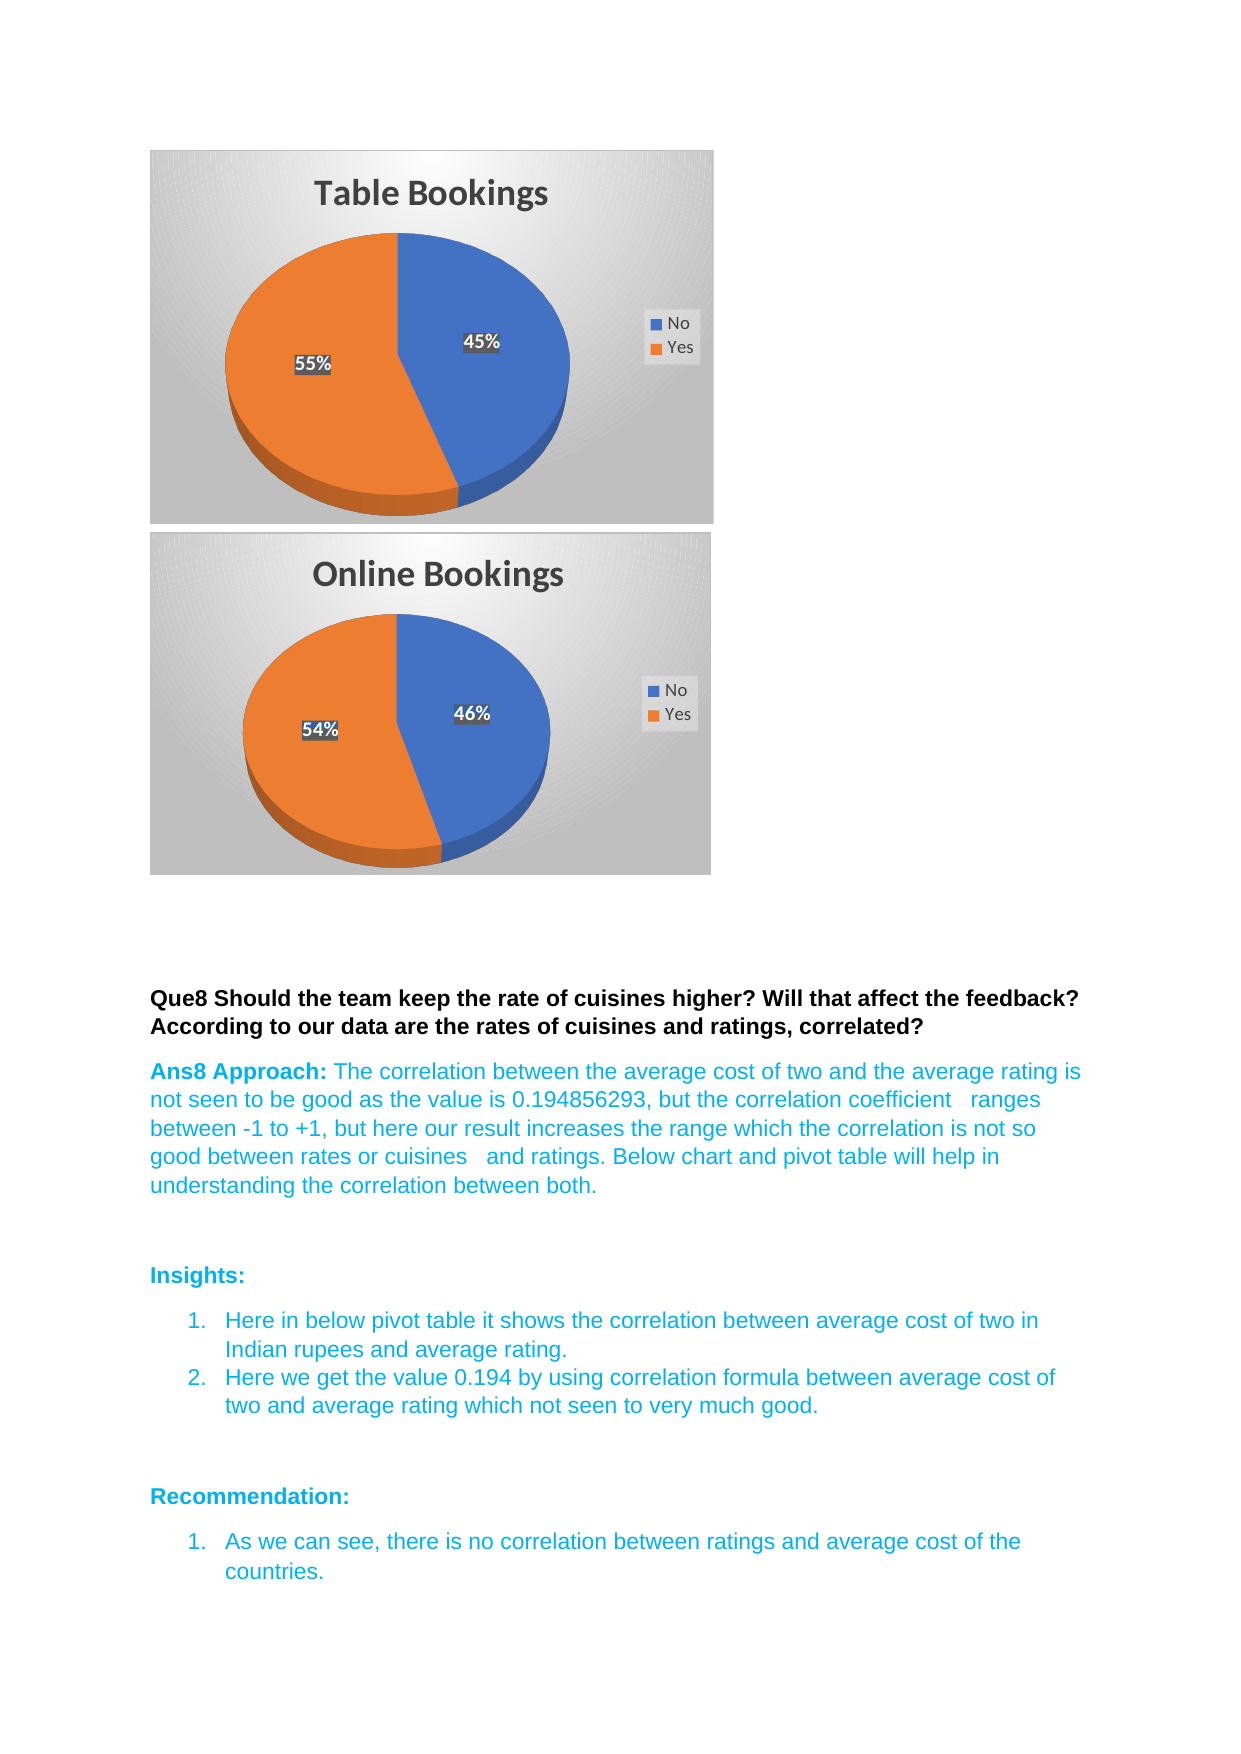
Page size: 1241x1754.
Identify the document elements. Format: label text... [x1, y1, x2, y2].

list As we can see, there is no correlation between ratings and average cost of the countries. [187, 1528, 1090, 1584]
list Here we get the value 0.194 by using correlation formula between average cost of two and average rating which not seen to very much good. [187, 1364, 1090, 1419]
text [150, 150, 1090, 875]
text Insights: [150, 1262, 1090, 1288]
text Ans8 Approach: The correlation between the average cost of two and the average rating is not seen to be good as the value is 0.194856293, but the correlation coefficient ranges between -1 to +1, but here our result increases the range which the correlation is not so good between rates or cuisines and ratings. Below chart and pivot table will help in understanding the correlation between both. [150, 1058, 1090, 1198]
list Here in below pivot table it shows the correlation between average cost of two in Indian rupees and average rating. [187, 1307, 1090, 1362]
text Que8 Should the team keep the rate of cuisines higher? Will that affect the feedback? According to our data are the rates of cuisines and ratings, correlated? [150, 984, 1090, 1039]
text Recommendation: [150, 1483, 1090, 1509]
